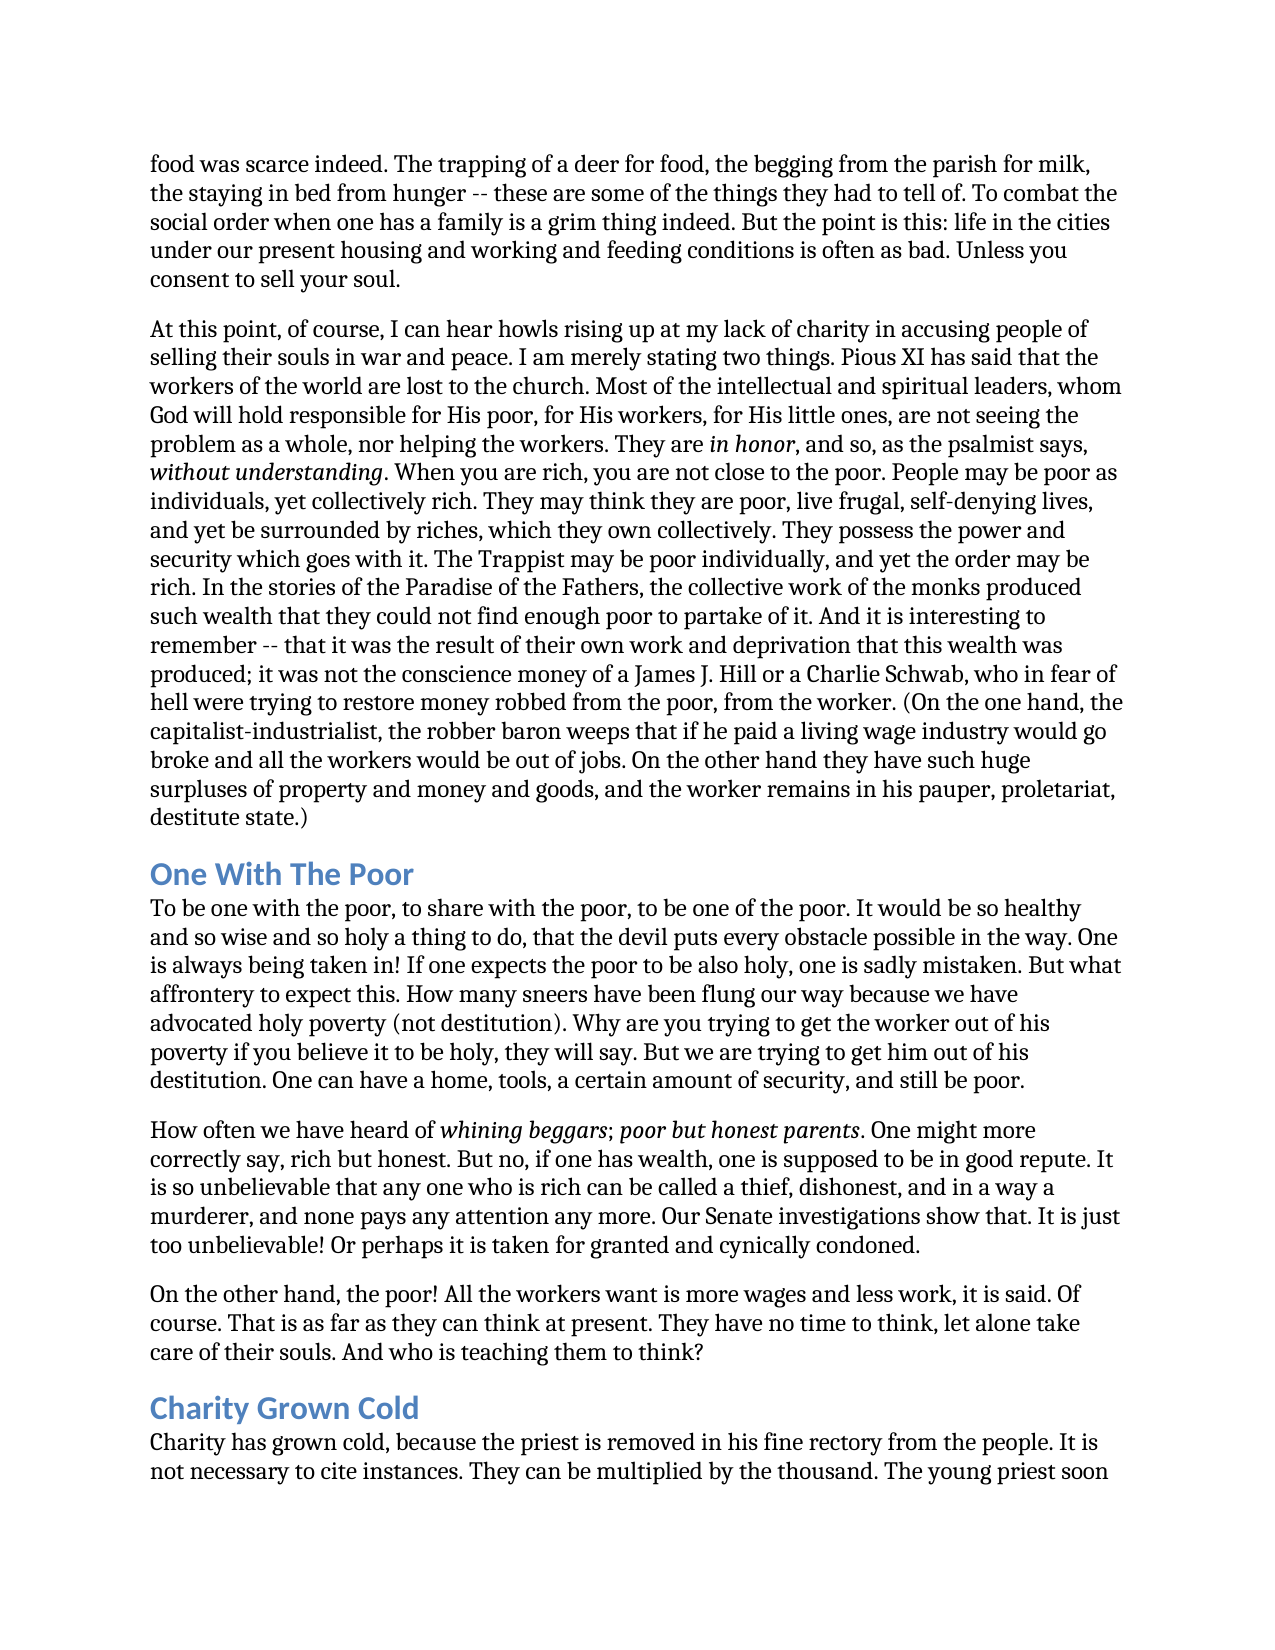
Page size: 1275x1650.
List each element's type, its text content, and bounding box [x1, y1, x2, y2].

text On the other hand, the poor! All the workers want is more wages and less work, it is said. Of course. That is as far as they can think at present. They have no time to think, let alone take care of their souls. And who is teaching them to think? [150, 1280, 1125, 1367]
subtitle Charity Grown Cold [150, 1387, 1125, 1428]
text How often we have heard of whining beggars; poor but honest parents. One might more correctly say, rich but honest. But no, if one has wealth, one is supposed to be in good repute. It is so unbelievable that any one who is rich can be called a thief, dishonest, and in a way a murderer, and none pays any attention any more. Our Senate investigations show that. It is just too unbelievable! Or perhaps it is taken for granted and cynically condoned. [150, 1116, 1125, 1259]
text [150, 1428, 1125, 1486]
text To be one with the poor, to share with the poor, to be one of the poor. It would be so healthy and so wise and so holy a thing to do, that the devil puts every obstacle possible in the way. One is always being taken in! If one expects the poor to be also holy, one is sadly mistaken. But what affrontery to expect this. How many sneers have been flung our way because we have advocated holy poverty (not destitution). Why are you trying to get the worker out of his poverty if you believe it to be holy, they will say. But we are trying to get him out of his destitution. One can have a home, tools, a certain amount of security, and still be poor. [150, 894, 1125, 1095]
text At this point, of course, I can hear howls rising up at my lack of charity in accusing people of selling their souls in war and peace. I am merely stating two things. Pious XI has said that the workers of the world are lost to the church. Most of the intellectual and spiritual leaders, whom God will hold responsible for His poor, for His workers, for His little ones, are not seeing the problem as a whole, nor helping the workers. They are in honor, and so, as the psalmist says, without understanding. When you are rich, you are not close to the poor. People may be poor as individuals, yet collectively rich. They may think they are poor, live frugal, self-denying lives, and yet be surrounded by riches, which they own collectively. They possess the power and security which goes with it. The Trappist may be poor individually, and yet the order may be rich. In the stories of the Paradise of the Fathers, the collective work of the monks produced such wealth that they could not find enough poor to partake of it. And it is interesting to remember -- that it was the result of their own work and deprivation that this wealth was produced; it was not the conscience money of a James J. Hill or a Charlie Schwab, who in fear of hell were trying to restore money robbed from the poor, from the worker. (On the one hand, the capitalist-industrialist, the robber baron weeps that if he paid a living wage industry would go broke and all the workers would be out of jobs. On the other hand they have such huge surpluses of property and money and goods, and the worker remains in his pauper, proletariat, destitute state.) [150, 314, 1125, 832]
subtitle One With The Poor [150, 853, 1125, 894]
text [150, 150, 1125, 294]
